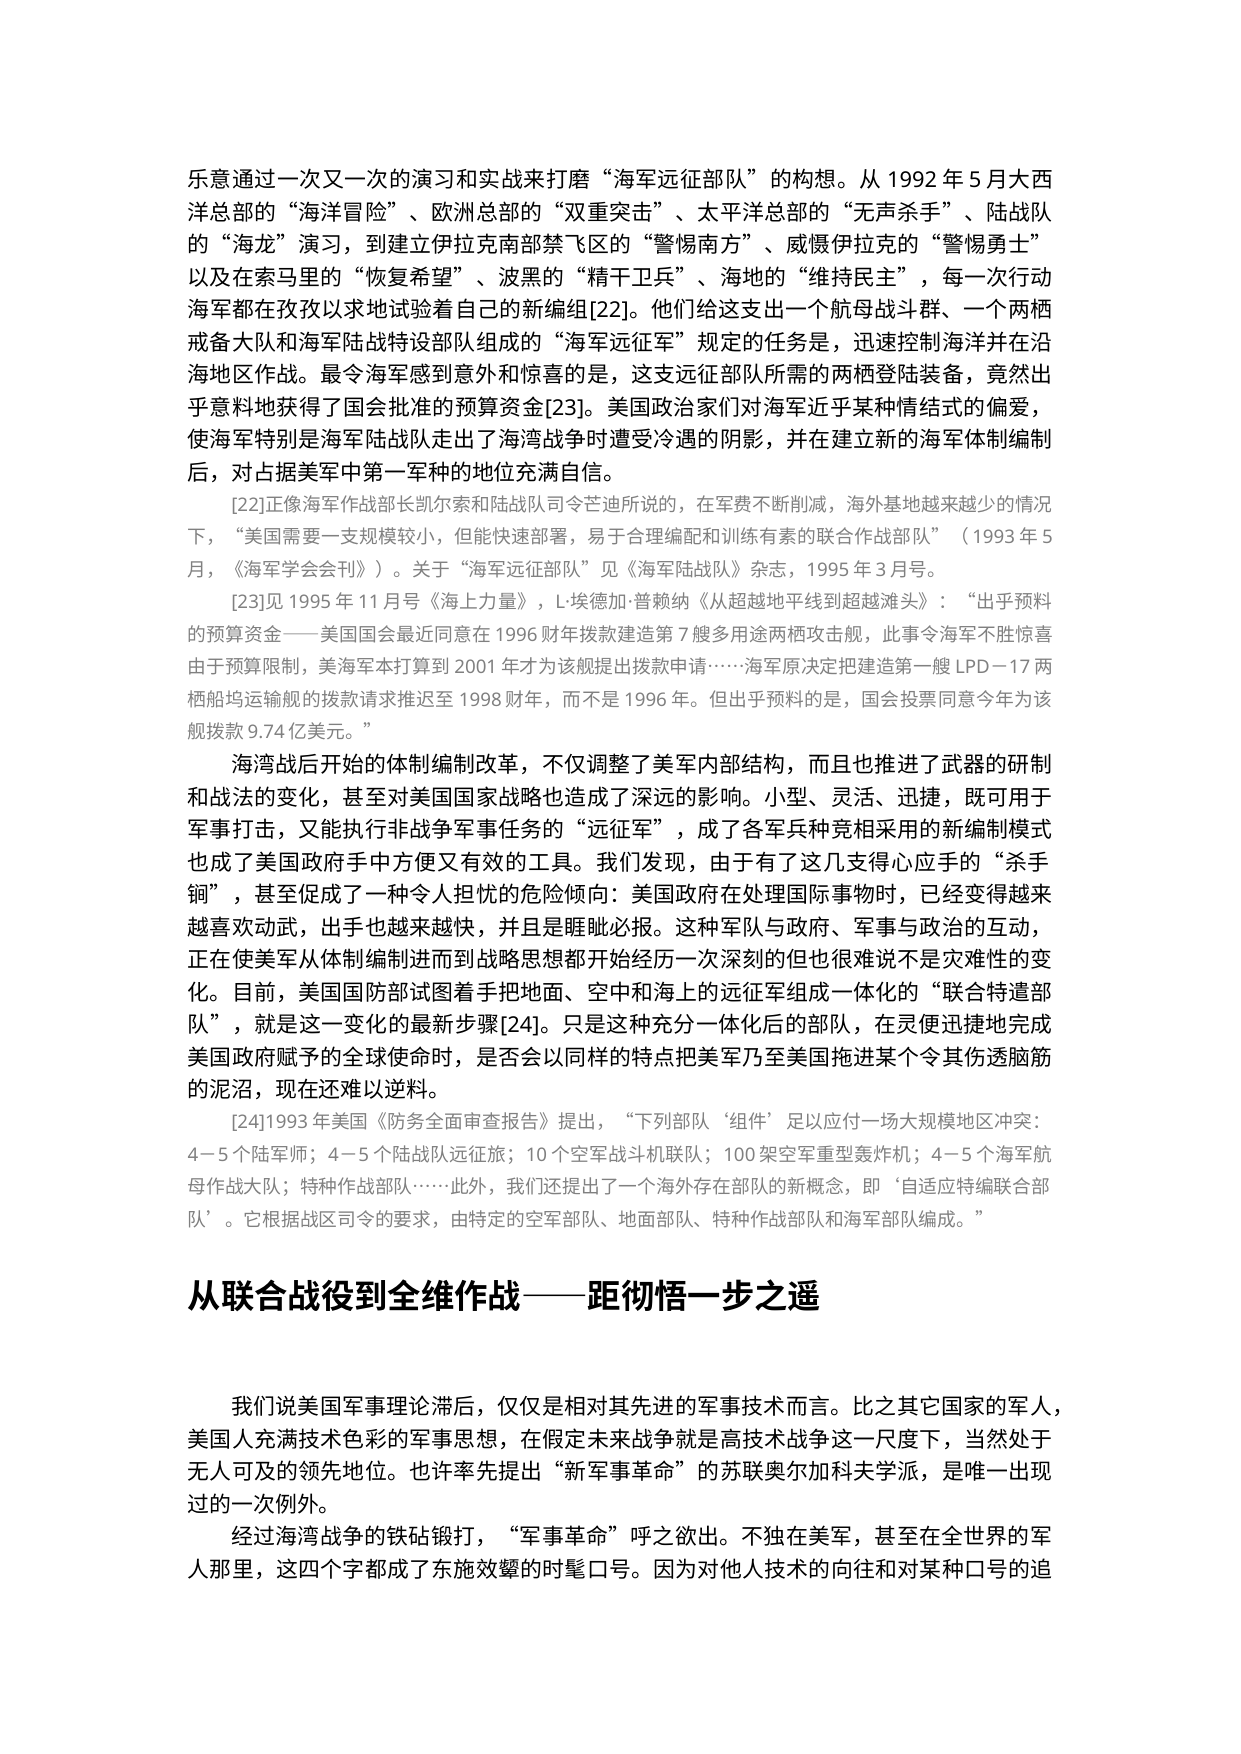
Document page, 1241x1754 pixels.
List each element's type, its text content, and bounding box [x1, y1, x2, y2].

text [187, 1519, 1053, 1584]
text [187, 162, 1053, 487]
subtitle 从联合战役到全维作战——距彻悟一步之遥 [187, 1262, 1053, 1327]
text [22]正像海军作战部长凯尔索和陆战队司令芒迪所说的，在军费不断削减，海外基地越来越少的情况下，“美国需要一支规模较小，但能快速部署，易于合理编配和训练有素的联合作战部队”（1993年5月，《海军学会会刊》）。关于“海军远征部队”见《海军陆战队》杂志，1995年3月号。 [187, 487, 1053, 584]
text [23]见1995年11月号《海上力量》，L·埃德加·普赖纳《从超越地平线到超越滩头》：“出乎预料的预算资金——美国国会最近同意在1996财年拨款建造第7艘多用途两栖攻击舰，此事令海军不胜惊喜。由于预算限制，美海军本打算到2001年才为该舰提出拨款申请……海军原决定把建造第一艘LPD－17两栖船坞运输舰的拨款请求推迟至1998财年，而不是1996年。但出乎预料的是，国会投票同意今年为该舰拨款9.74亿美元。” [187, 584, 1053, 747]
text 海湾战后开始的体制编制改革，不仅调整了美军内部结构，而且也推进了武器的研制和战法的变化，甚至对美国国家战略也造成了深远的影响。小型、灵活、迅捷，既可用于军事打击，又能执行非战争军事任务的“远征军”，成了各军兵种竞相采用的新编制模式，也成了美国政府手中方便又有效的工具。我们发现，由于有了这几支得心应手的“杀手锏”，甚至促成了一种令人担忧的危险倾向：美国政府在处理国际事物时，已经变得越来越喜欢动武，出手也越来越快，并且是睚眦必报。这种军队与政府、军事与政治的互动，正在使美军从体制编制进而到战略思想都开始经历一次深刻的但也很难说不是灾难性的变化。目前，美国国防部试图着手把地面、空中和海上的远征军组成一体化的“联合特遣部队”，就是这一变化的最新步骤[24]。只是这种充分一体化后的部队，在灵便迅捷地完成美国政府赋予的全球使命时，是否会以同样的特点把美军乃至美国拖进某个令其伤透脑筋的泥沼，现在还难以逆料。 [187, 747, 1053, 1104]
text 我们说美国军事理论滞后，仅仅是相对其先进的军事技术而言。比之其它国家的军人，美国人充满技术色彩的军事思想，在假定未来战争就是高技术战争这一尺度下，当然处于无人可及的领先地位。也许率先提出“新军事革命”的苏联奥尔加科夫学派，是唯一出现过的一次例外。 [187, 1389, 1053, 1519]
text [24]1993年美国《防务全面审查报告》提出，“下列部队‘组件’足以应付一场大规模地区冲突：4－5个陆军师；4－5个陆战队远征旅；10个空军战斗机联队；100架空军重型轰炸机；4－5个海军航母作战大队；特种作战部队……此外，我们还提出了一个海外存在部队的新概念，即‘自适应特编联合部队’。它根据战区司令的要求，由特定的空军部队、地面部队、特种作战部队和海军部队编成。” [187, 1104, 1053, 1234]
